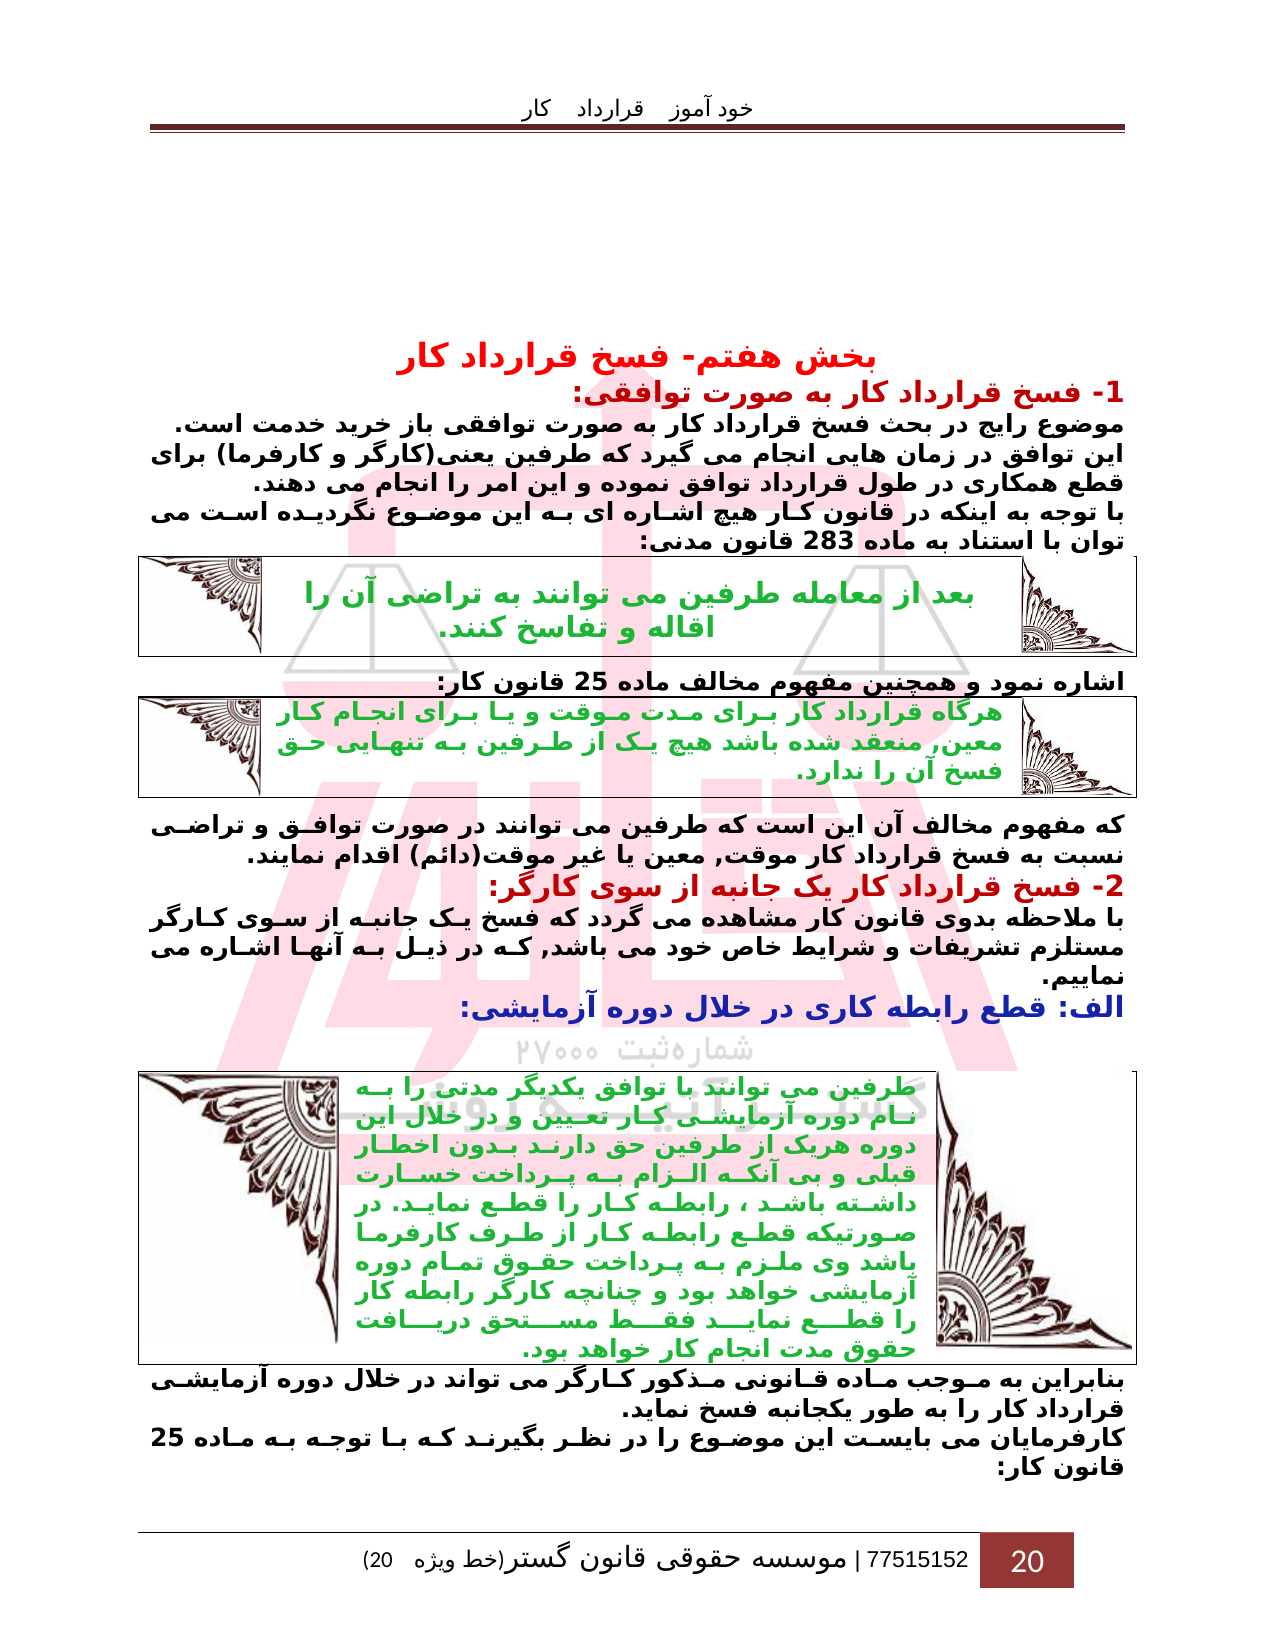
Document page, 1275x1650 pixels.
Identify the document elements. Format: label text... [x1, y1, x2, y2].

text موضوع رایج در بحث فسخ قرارداد کار به صورت توافقی باز خرید خدمت است. [150, 410, 1125, 439]
text با توجه به اینکه در قانون کار هیچ اشاره ای به این موضوع نگردیده است می توان با استناد به ماده 283 قانون مدنی: [150, 497, 1125, 556]
table_header طرفین می توانند با توافق یکدیگر مدتی را به نام دوره آزمایشی کار تعیین و در خلال این دوره هریک از طرفین حق دارند بدون اخطار قبلی و بی آنکه الزام به پرداخت خسارت داشته باشد ، رابطه کار را قطع نماید. در صورتیکه قطع رابطه کار از طرف کارفرما باشد وی ملزم به پرداخت حقوق تمام دوره آزمایشی خواهد بود و چنانچه کارگر رابطه کار را قطع نماید فقط مستحق دریافت حقوق مدت انجام کار خواهد بود. [139, 1072, 1136, 1364]
table_header هرگاه قرارداد کار برای مدت موقت و یا برای انجام کار معین, منعقد شده باشد هیچ یک از طرفین به تنهایی حق فسخ آن را ندارد. [139, 698, 1136, 797]
text 1- فسخ قرارداد کار به صورت توافقی: [150, 376, 1125, 410]
text که مفهوم مخالف آن این است که طرفین می توانند در صورت توافق و تراضی نسبت به فسخ قرارداد کار موقت, معین یا غیر موقت(دائم) اقدام نمایند. [150, 811, 1125, 869]
text این توافق در زمان هایی انجام می گیرد که طرفین یعنی(کارگر و کارفرما) برای قطع همکاری در طول قرارداد توافق نموده و این امر را انجام می دهند. [150, 439, 1125, 497]
text بخش هفتم- فسخ قرارداد کار [150, 337, 1125, 376]
text الف: قطع رابطه کاری در خلال دوره آزمایشی: [150, 991, 1125, 1058]
text کارفرمایان می بایست این موضوع را در نظر بگیرند که با توجه به ماده 25 قانون کار: [150, 1423, 1125, 1481]
table_header بعد از معامله طرفین می توانند به تراضی آن را اقاله و تفاسخ کنند. [139, 557, 1136, 656]
text با ملاحظه بدوی قانون کار مشاهده می گردد که فسخ یک جانبه از سوی کارگر مستلزم تشریفات و شرایط خاص خود می باشد, که در ذیل به آنها اشاره می نماییم. [150, 903, 1125, 991]
text 2- فسخ قرارداد کار یک جانبه از سوی کارگر: [150, 869, 1125, 903]
picture [1021, 697, 1134, 795]
picture [936, 1071, 1132, 1350]
picture [1021, 555, 1134, 653]
text بنابراین به موجب ماده قانونی مذکور کارگر می تواند در خلال دوره آزمایشی قرارداد کار را به طور یکجانبه فسخ نماید. [150, 1365, 1125, 1423]
text اشاره نمود و همچنین مفهوم مخالف ماده 25 قانون کار: [150, 667, 1125, 696]
